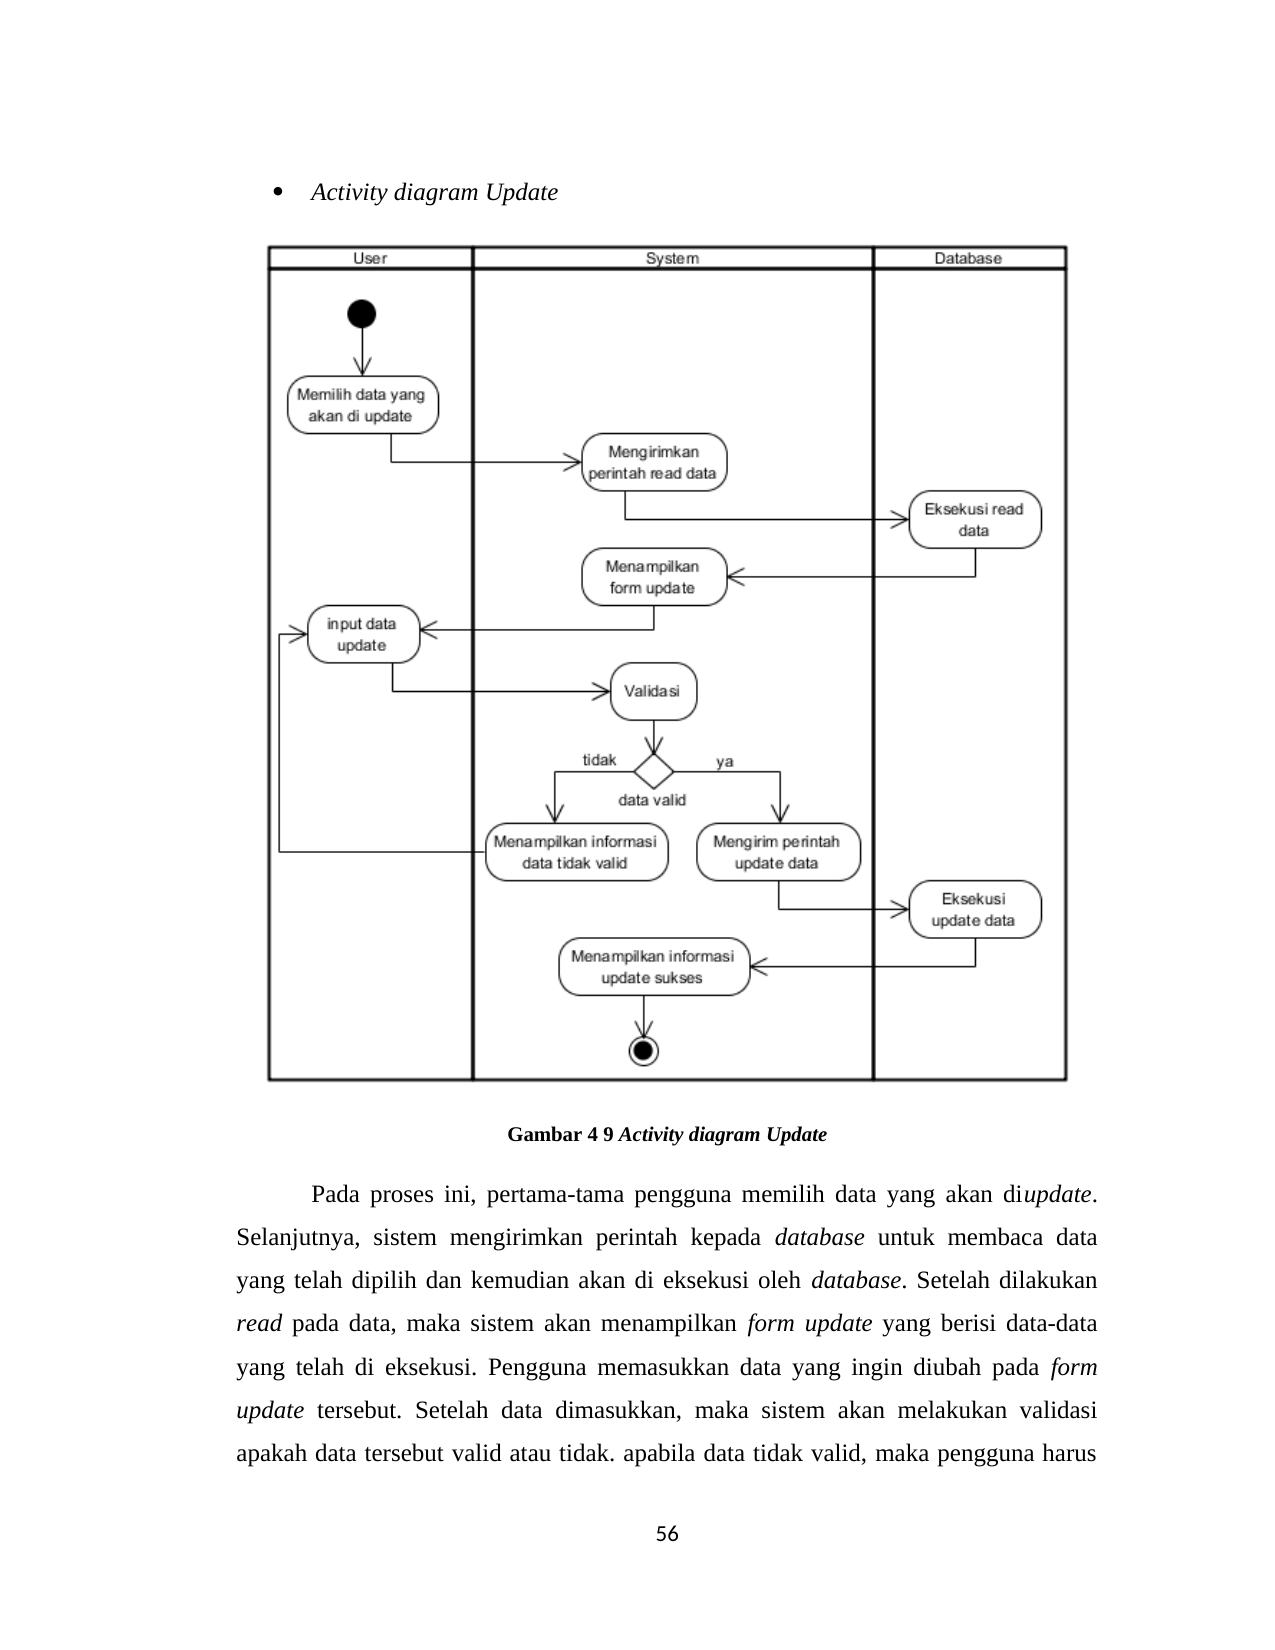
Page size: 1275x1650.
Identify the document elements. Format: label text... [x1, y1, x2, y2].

list Activity diagram Update [274, 177, 1098, 206]
text Gambar 4 9 Activity diagram Update [236, 1122, 1098, 1146]
picture [260, 241, 1074, 1088]
